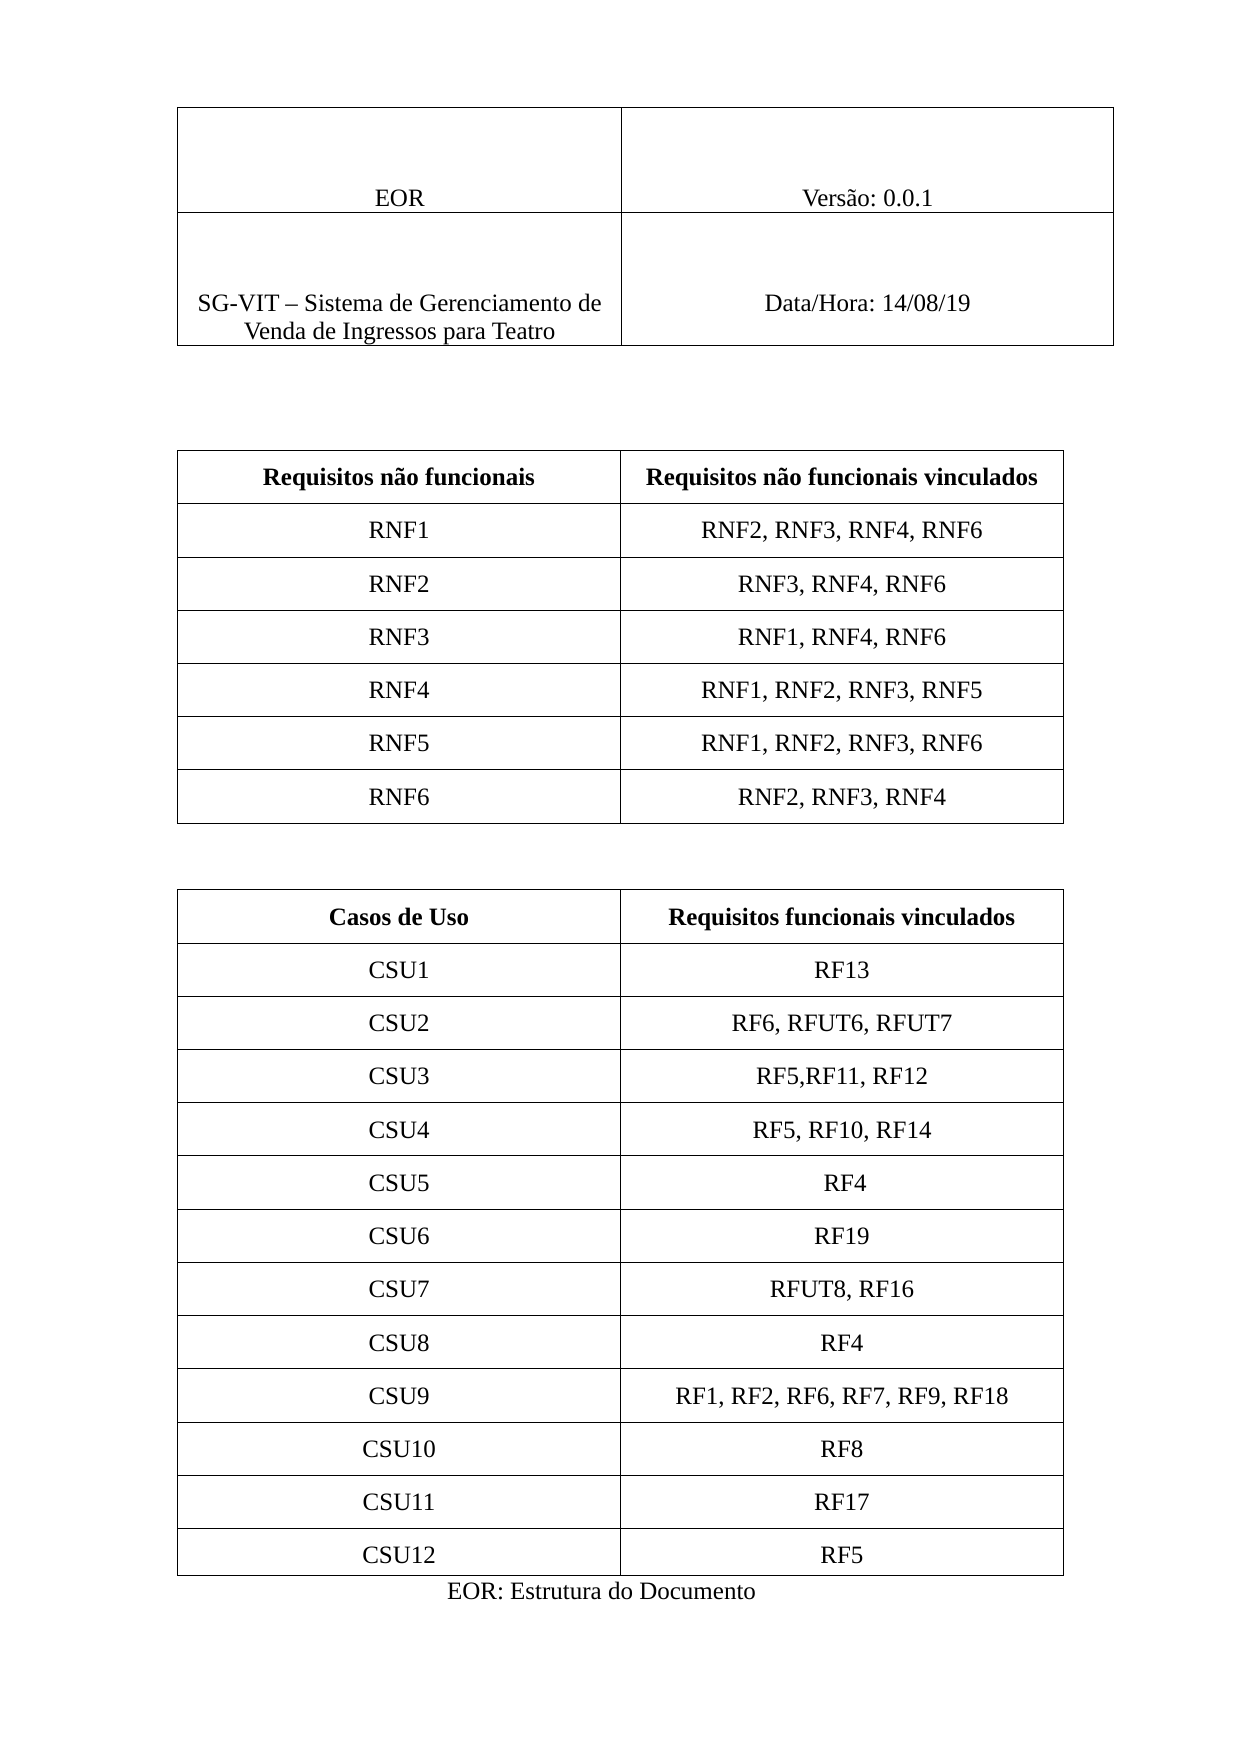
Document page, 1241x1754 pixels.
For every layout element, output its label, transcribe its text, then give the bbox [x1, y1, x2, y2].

table_cell CSU12 [178, 1529, 620, 1575]
table_cell RF19 [621, 1210, 1063, 1262]
table_cell RF4 [621, 1316, 1063, 1368]
table_cell CSU8 [178, 1316, 620, 1368]
table_cell RF6, RFUT6, RFUT7 [621, 997, 1063, 1049]
table_cell CSU4 [178, 1103, 620, 1155]
table_cell RNF2, RNF3, RNF4 [621, 770, 1063, 822]
table_header Casos de Uso [178, 890, 620, 942]
table_cell CSU9 [178, 1369, 620, 1422]
table_header Requisitos não funcionais vinculados [621, 451, 1063, 503]
table_cell CSU1 [178, 944, 620, 996]
table_cell CSU7 [178, 1263, 620, 1315]
table_cell RNF4 [178, 664, 620, 716]
table_header Requisitos não funcionais [178, 451, 620, 503]
table_cell RF5 [621, 1529, 1063, 1575]
table_cell RF5,RF11, RF12 [621, 1050, 1063, 1102]
table_cell CSU11 [178, 1476, 620, 1528]
table_cell RNF2, RNF3, RNF4, RNF6 [621, 504, 1063, 556]
table_cell CSU2 [178, 997, 620, 1049]
table_cell CSU5 [178, 1156, 620, 1209]
table_cell RNF1, RNF2, RNF3, RNF5 [621, 664, 1063, 716]
table_cell RNF5 [178, 717, 620, 769]
table_cell RF1, RF2, RF6, RF7, RF9, RF18 [621, 1369, 1063, 1422]
table_cell RF8 [621, 1423, 1063, 1475]
table_cell RF5, RF10, RF14 [621, 1103, 1063, 1155]
table_cell RNF3, RNF4, RNF6 [621, 558, 1063, 609]
table_cell RF4 [621, 1156, 1063, 1209]
table_cell RNF1, RNF4, RNF6 [621, 611, 1063, 663]
table_cell RNF1 [178, 504, 620, 556]
table_cell RNF1, RNF2, RNF3, RNF6 [621, 717, 1063, 769]
table_cell RF17 [621, 1476, 1063, 1528]
table_cell RNF6 [178, 770, 620, 822]
table_cell RFUT8, RF16 [621, 1263, 1063, 1315]
table_cell CSU6 [178, 1210, 620, 1262]
table_cell RF13 [621, 944, 1063, 996]
table_header Requisitos funcionais vinculados [621, 890, 1063, 942]
table_cell RNF2 [178, 558, 620, 609]
table_cell CSU10 [178, 1423, 620, 1475]
table_cell CSU3 [178, 1050, 620, 1102]
table_cell RNF3 [178, 611, 620, 663]
